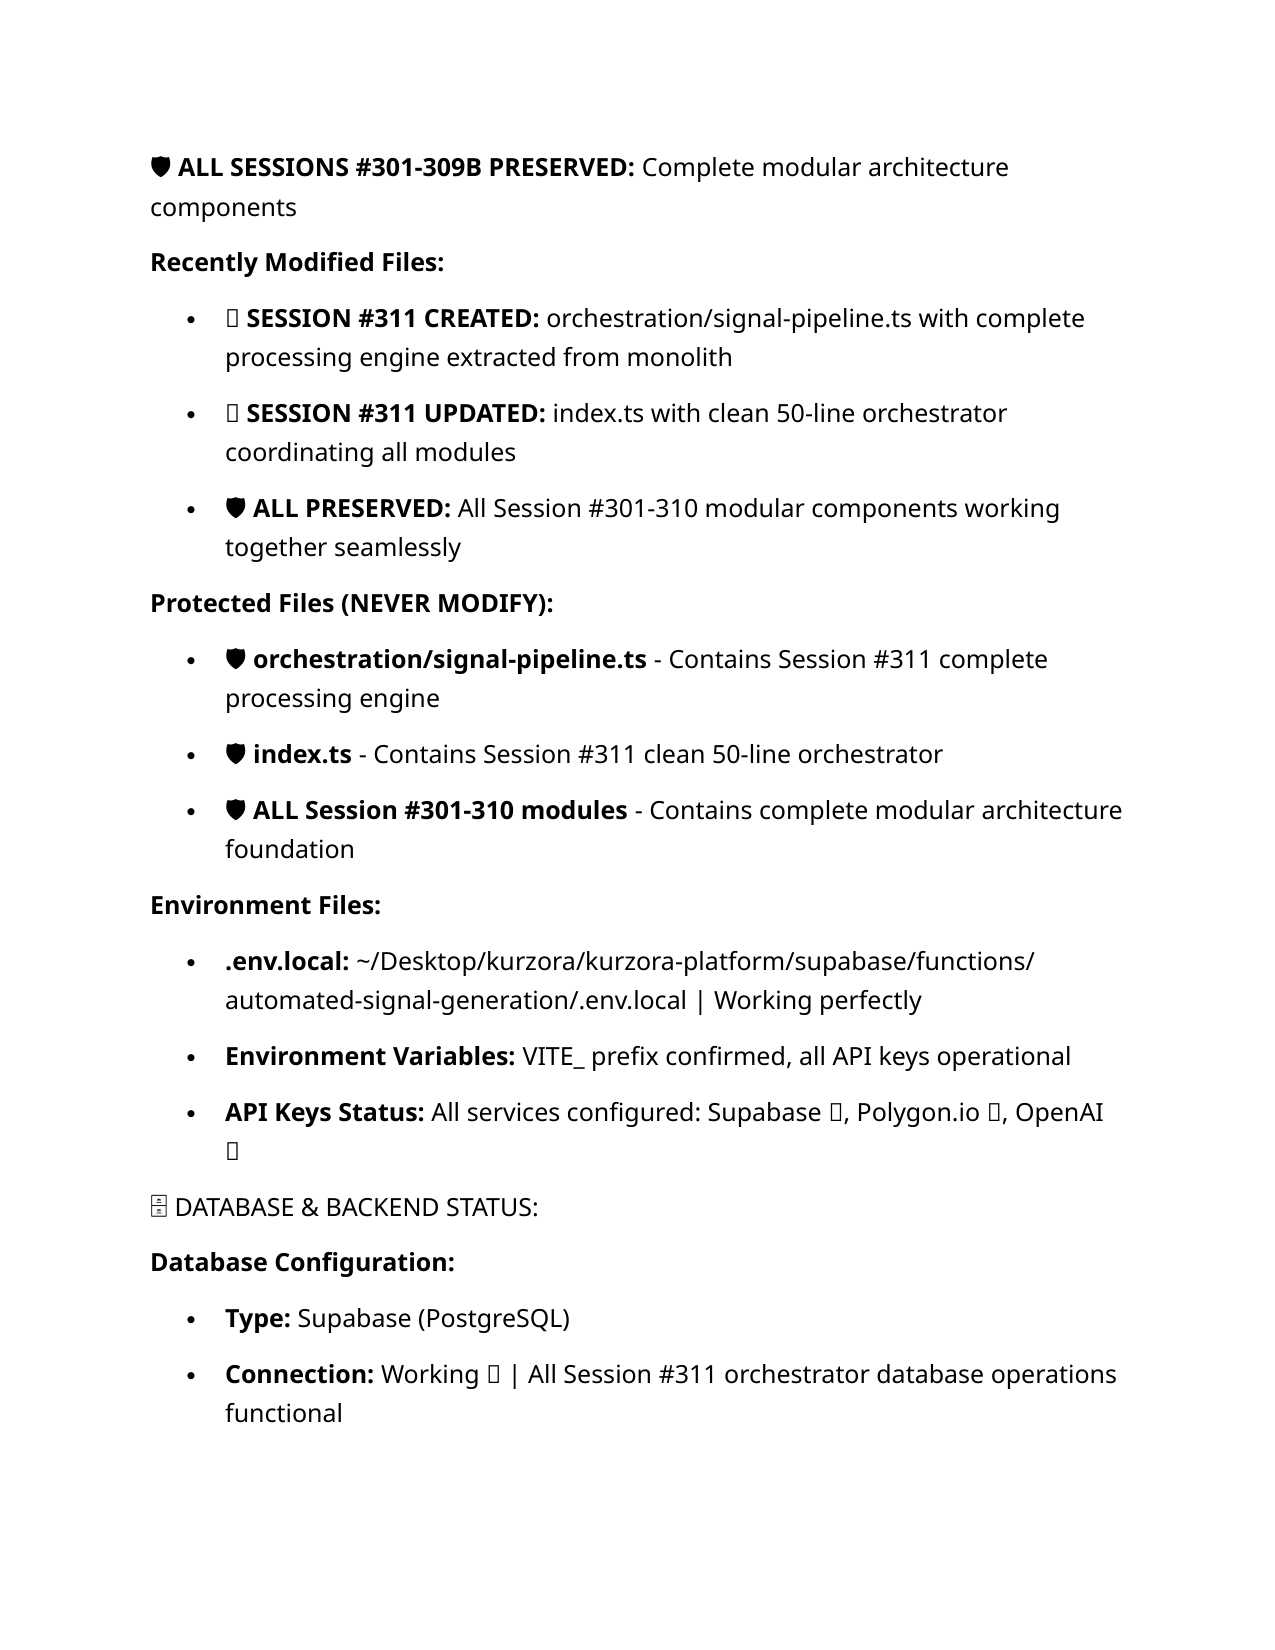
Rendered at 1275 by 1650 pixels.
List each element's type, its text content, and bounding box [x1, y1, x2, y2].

text Protected Files (NEVER MODIFY): [150, 586, 1125, 620]
list API Keys Status: All services configured: Supabase ✅, Polygon.io ✅, OpenAI ✅ [187, 1094, 1125, 1167]
list 🛡️ orchestration/signal-pipeline.ts - Contains Session #311 complete processing engine [187, 642, 1125, 715]
list 🛡️ ALL Session #301-310 modules - Contains complete modular architecture foundation [187, 792, 1125, 866]
text 🗄️ DATABASE & BACKEND STATUS: [150, 1189, 1125, 1223]
text Environment Files: [150, 887, 1125, 922]
list Type: Supabase (PostgreSQL) [187, 1301, 1125, 1335]
list Connection: Working ✅ | All Session #311 orchestrator database operations functional [187, 1357, 1125, 1430]
list 🛡️ ALL PRESERVED: All Session #301-310 modular components working together seamlessly [187, 491, 1125, 564]
text Database Configuration: [150, 1245, 1125, 1279]
text 🛡️ ALL SESSIONS #301-309B PRESERVED: Complete modular architecture components [150, 150, 1125, 223]
list .env.local: ~/Desktop/kurzora/kurzora-platform/supabase/functions/automated-signal-generation/.env.local | Working perfectly [187, 943, 1125, 1017]
list 🛡️ index.ts - Contains Session #311 clean 50-line orchestrator [187, 737, 1125, 771]
list ✅ SESSION #311 CREATED: orchestration/signal-pipeline.ts with complete processing engine extracted from monolith [187, 301, 1125, 374]
list Environment Variables: VITE_ prefix confirmed, all API keys operational [187, 1038, 1125, 1072]
text Recently Modified Files: [150, 245, 1125, 279]
list ✅ SESSION #311 UPDATED: index.ts with clean 50-line orchestrator coordinating all modules [187, 396, 1125, 469]
